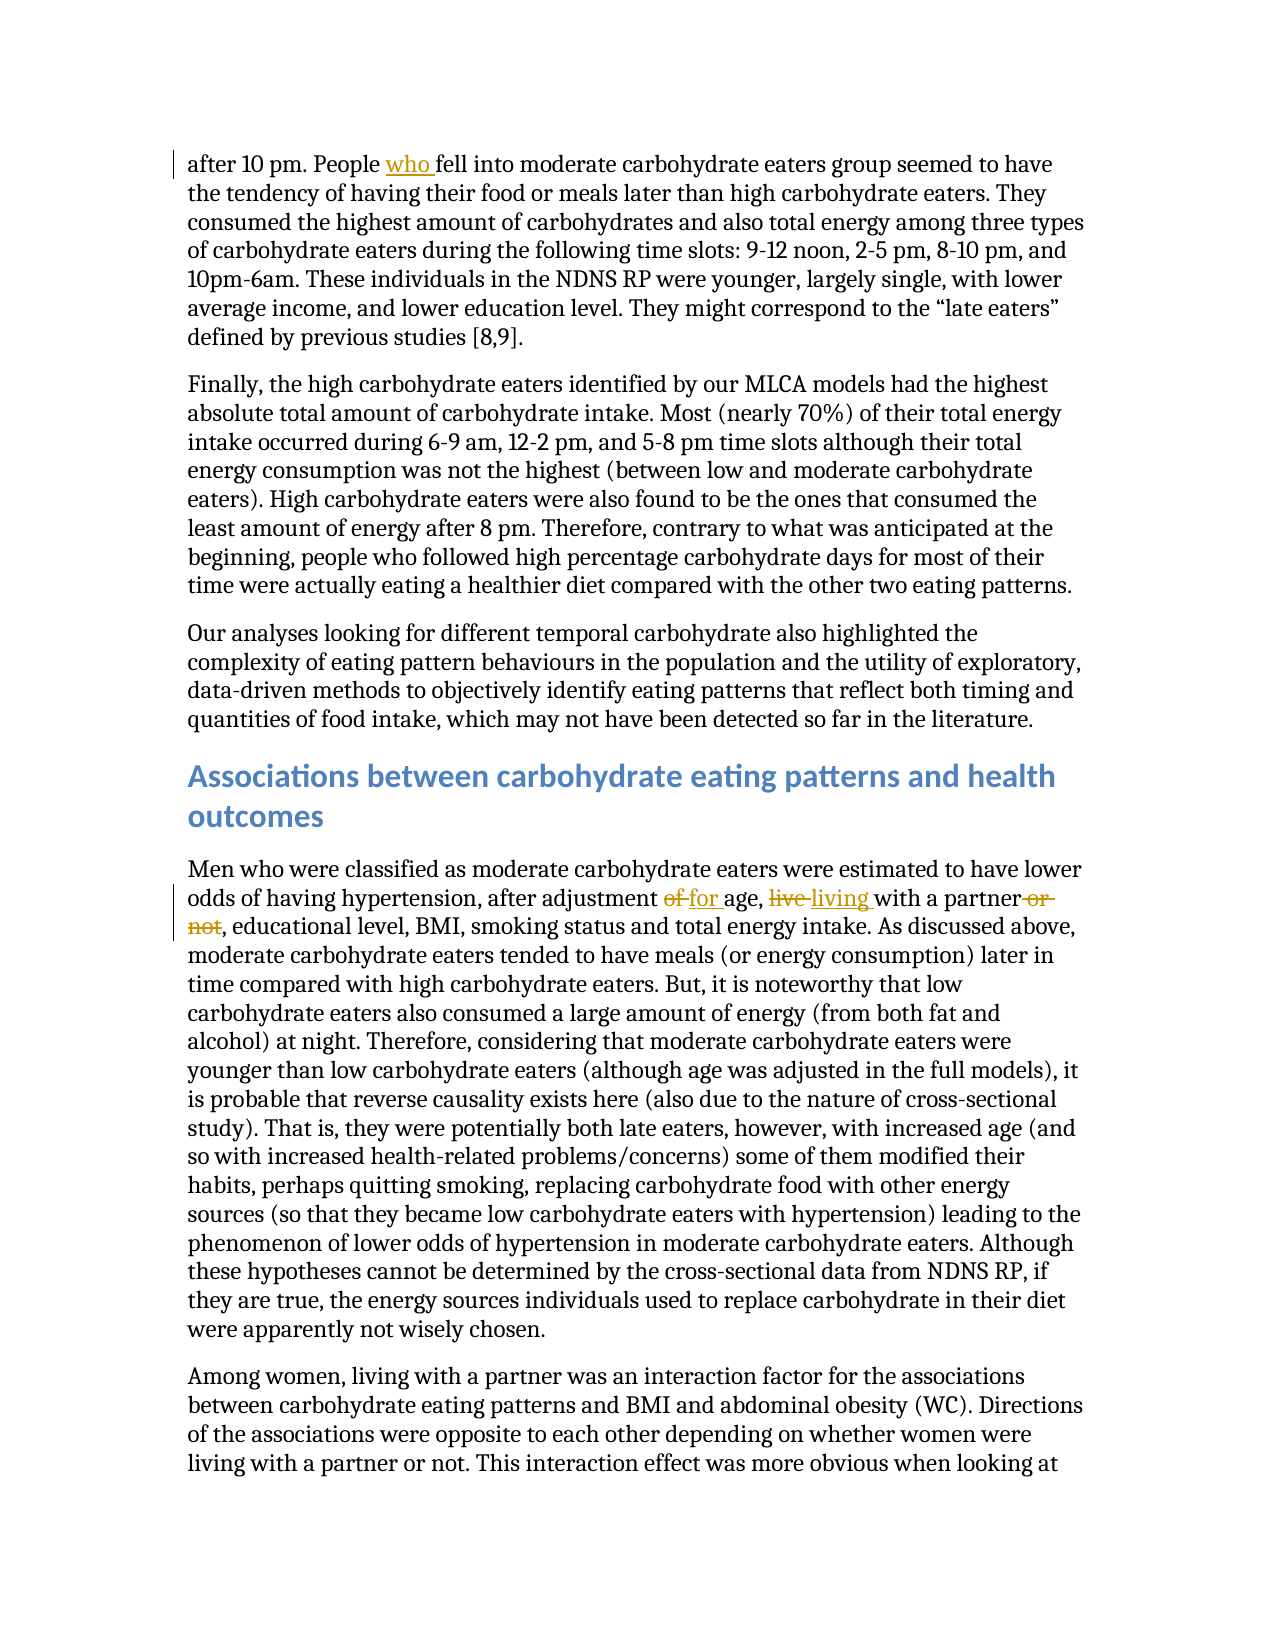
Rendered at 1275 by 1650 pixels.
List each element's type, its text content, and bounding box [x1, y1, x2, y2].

text Finally, the high carbohydrate eaters identified by our MLCA models had the highest absolute total amount of carbohydrate intake. Most (nearly 70%) of their total energy intake occurred during 6-9 am, 12-2 pm, and 5-8 pm time slots although their total energy consumption was not the highest (between low and moderate carbohydrate eaters). High carbohydrate eaters were also found to be the ones that consumed the least amount of energy after 8 pm. Therefore, contrary to what was anticipated at the beginning, people who followed high percentage carbohydrate days for most of their time were actually eating a healthier diet compared with the other two eating patterns. [187, 370, 1087, 600]
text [187, 150, 1087, 351]
text Our analyses looking for different temporal carbohydrate also highlighted the complexity of eating pattern behaviours in the population and the utility of exploratory, data-driven methods to objectively identify eating patterns that reflect both timing and quantities of food intake, which may not have been detected so far in the literature. [187, 619, 1087, 734]
text Men who were classified as moderate carbohydrate eaters were estimated to have lower odds of having hypertension, after adjustment age, with a partner, educational level, BMI, smoking status and total energy intake. As discussed above, moderate carbohydrate eaters tended to have meals (or energy consumption) later in time compared with high carbohydrate eaters. But, it is noteworthy that low carbohydrate eaters also consumed a large amount of energy (from both fat and alcohol) at night. Therefore, considering that moderate carbohydrate eaters were younger than low carbohydrate eaters (although age was adjusted in the full models), it is probable that reverse causality exists here (also due to the nature of cross-sectional study). That is, they were potentially both late eaters, however, with increased age (and so with increased health-related problems/concerns) some of them modified their habits, perhaps quitting smoking, replacing carbohydrate food with other energy sources (so that they became low carbohydrate eaters with hypertension) leading to the phenomenon of lower odds of hypertension in moderate carbohydrate eaters. Although these hypotheses cannot be determined by the cross-sectional data from NDNS RP, if they are true, the energy sources individuals used to replace carbohydrate in their diet were apparently not wisely chosen. [187, 855, 1087, 1343]
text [187, 1362, 1087, 1477]
subtitle Associations between carbohydrate eating patterns and health outcomes [187, 754, 1087, 836]
